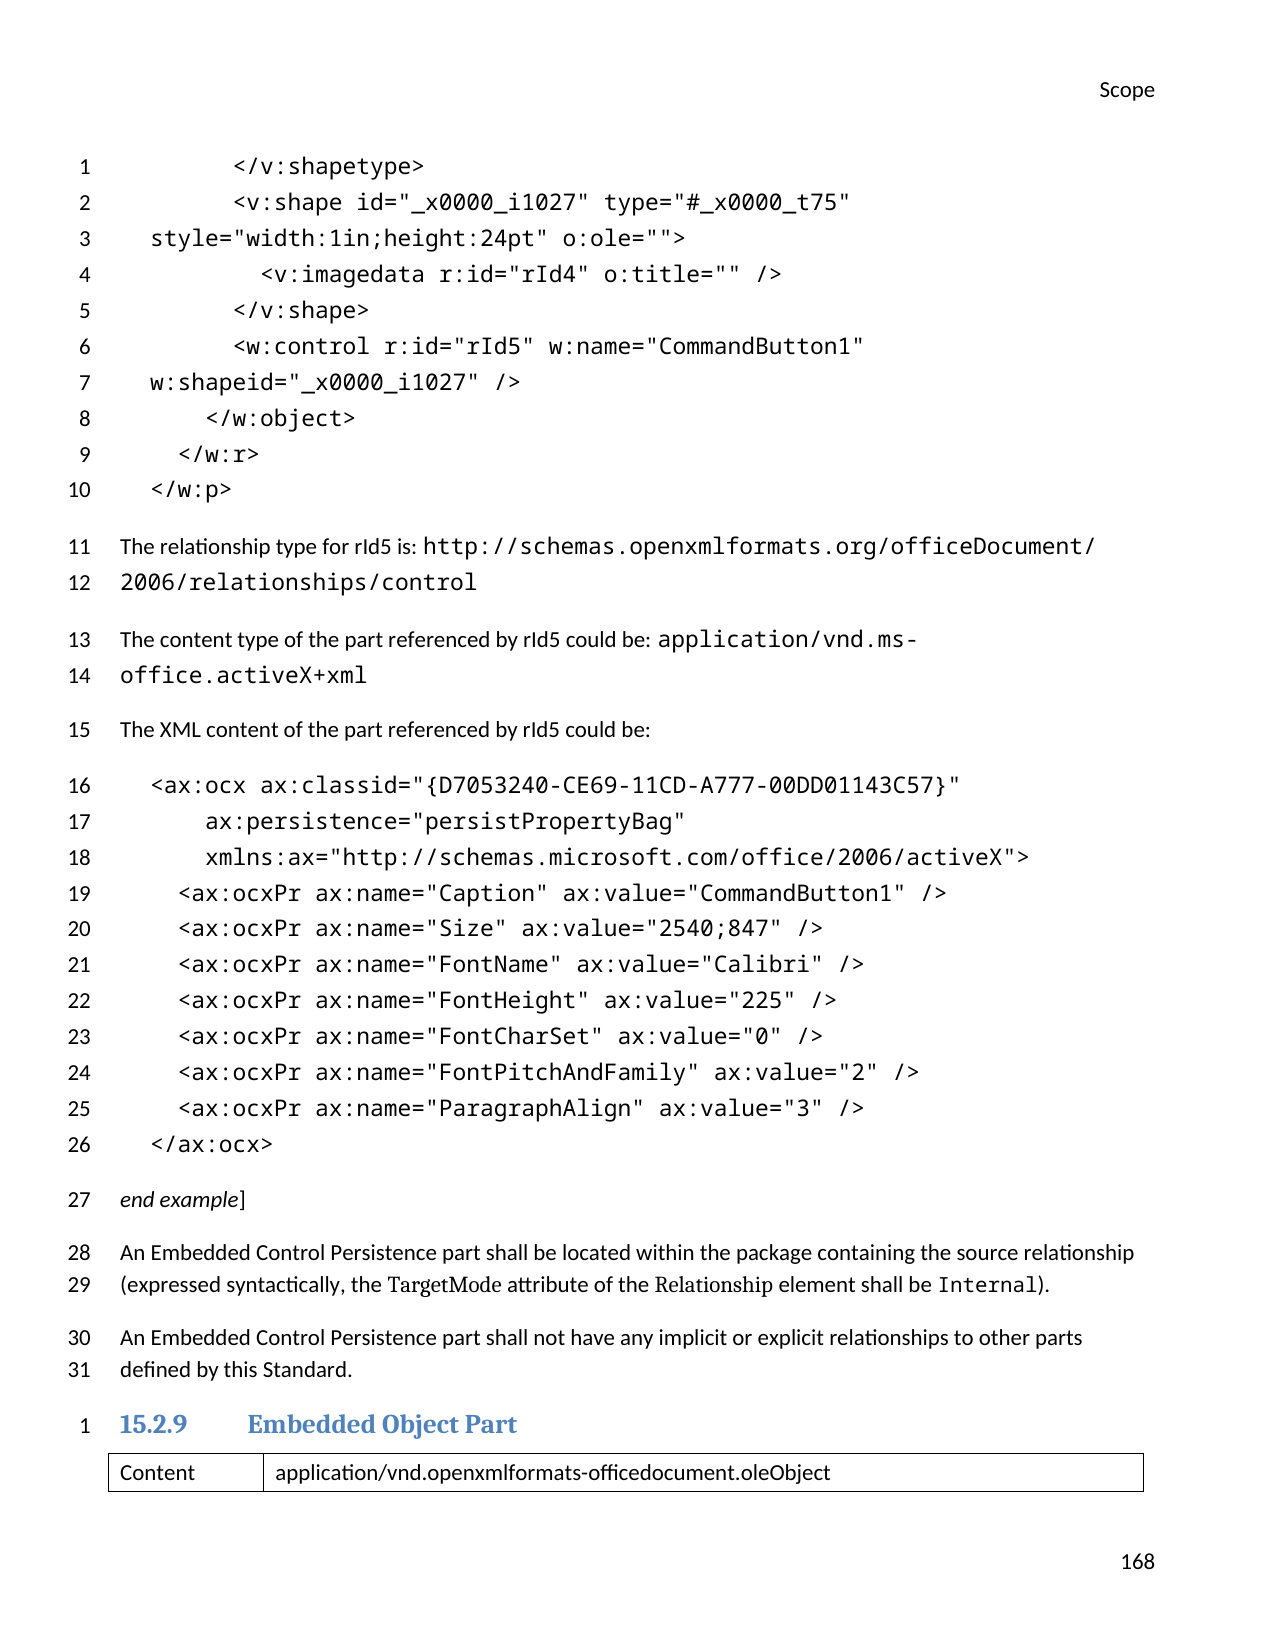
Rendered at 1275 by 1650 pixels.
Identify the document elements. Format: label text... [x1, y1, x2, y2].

text xmlns:ax="http://schemas.microsoft.com/office/2006/activeX"> <ax:ocxPr ax:name="Caption" ax:value="CommandButton1" /> <ax:ocxPr ax:name="Size" ax:value="2540;847" /> <ax:ocxPr ax:name="FontName" ax:value="Calibri" /> <ax:ocxPr ax:name="FontHeight" ax:value="225" /> <ax:ocxPr ax:name="FontCharSet" ax:value="0" /> <ax:ocxPr ax:name="FontPitchAndFamily" ax:value="2" /> <ax:ocxPr ax:name="ParagraphAlign" ax:value="3" /> </ax:ocx> [150, 841, 1155, 1159]
text </v:shape> [150, 294, 1155, 325]
text </w:p> [150, 473, 1155, 505]
text <w:control r:id="rId5" w:name="CommandButton1" w:shapeid="_x0000_i1027" /> [150, 330, 1155, 397]
text end example] [120, 1185, 1155, 1213]
subtitle Embedded Object Part [120, 1409, 1155, 1440]
text <v:imagedata r:id="rId4" o:title="" /> [150, 258, 1155, 289]
text </v:shapetype> [150, 150, 1155, 181]
text </w:r> [150, 437, 1155, 469]
text An Embedded Control Persistence part shall not have any implicit or explicit relationships to other parts defined by this Standard. [120, 1323, 1155, 1384]
text <ax:ocx ax:classid="{D7053240-CE69-11CD-A777-00DD01143C57}" [150, 769, 1155, 800]
text The content type of the part referenced by rId5 could be: application/vnd.ms-office.activeX+xml [120, 623, 1155, 690]
text The XML content of the part referenced by rId5 could be: [120, 716, 1155, 744]
text </w:object> [150, 402, 1155, 433]
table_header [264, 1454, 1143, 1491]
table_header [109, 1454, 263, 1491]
text ax:persistence="persistPropertyBag" [150, 804, 1155, 836]
text The relationship type for rId5 is: http://schemas.openxmlformats.org/officeDocument/ 2006/relationships/control [120, 530, 1155, 597]
text <v:shape id="_x0000_i1027" type="#_x0000_t75" style="width:1in;height:24pt" o:ole=""> [150, 186, 1155, 253]
text An Embedded Control Persistence part shall be located within the package containing the source relationship (expressed syntactically, the TargetMode attribute of the Relationship element shall be Internal). [120, 1238, 1155, 1298]
